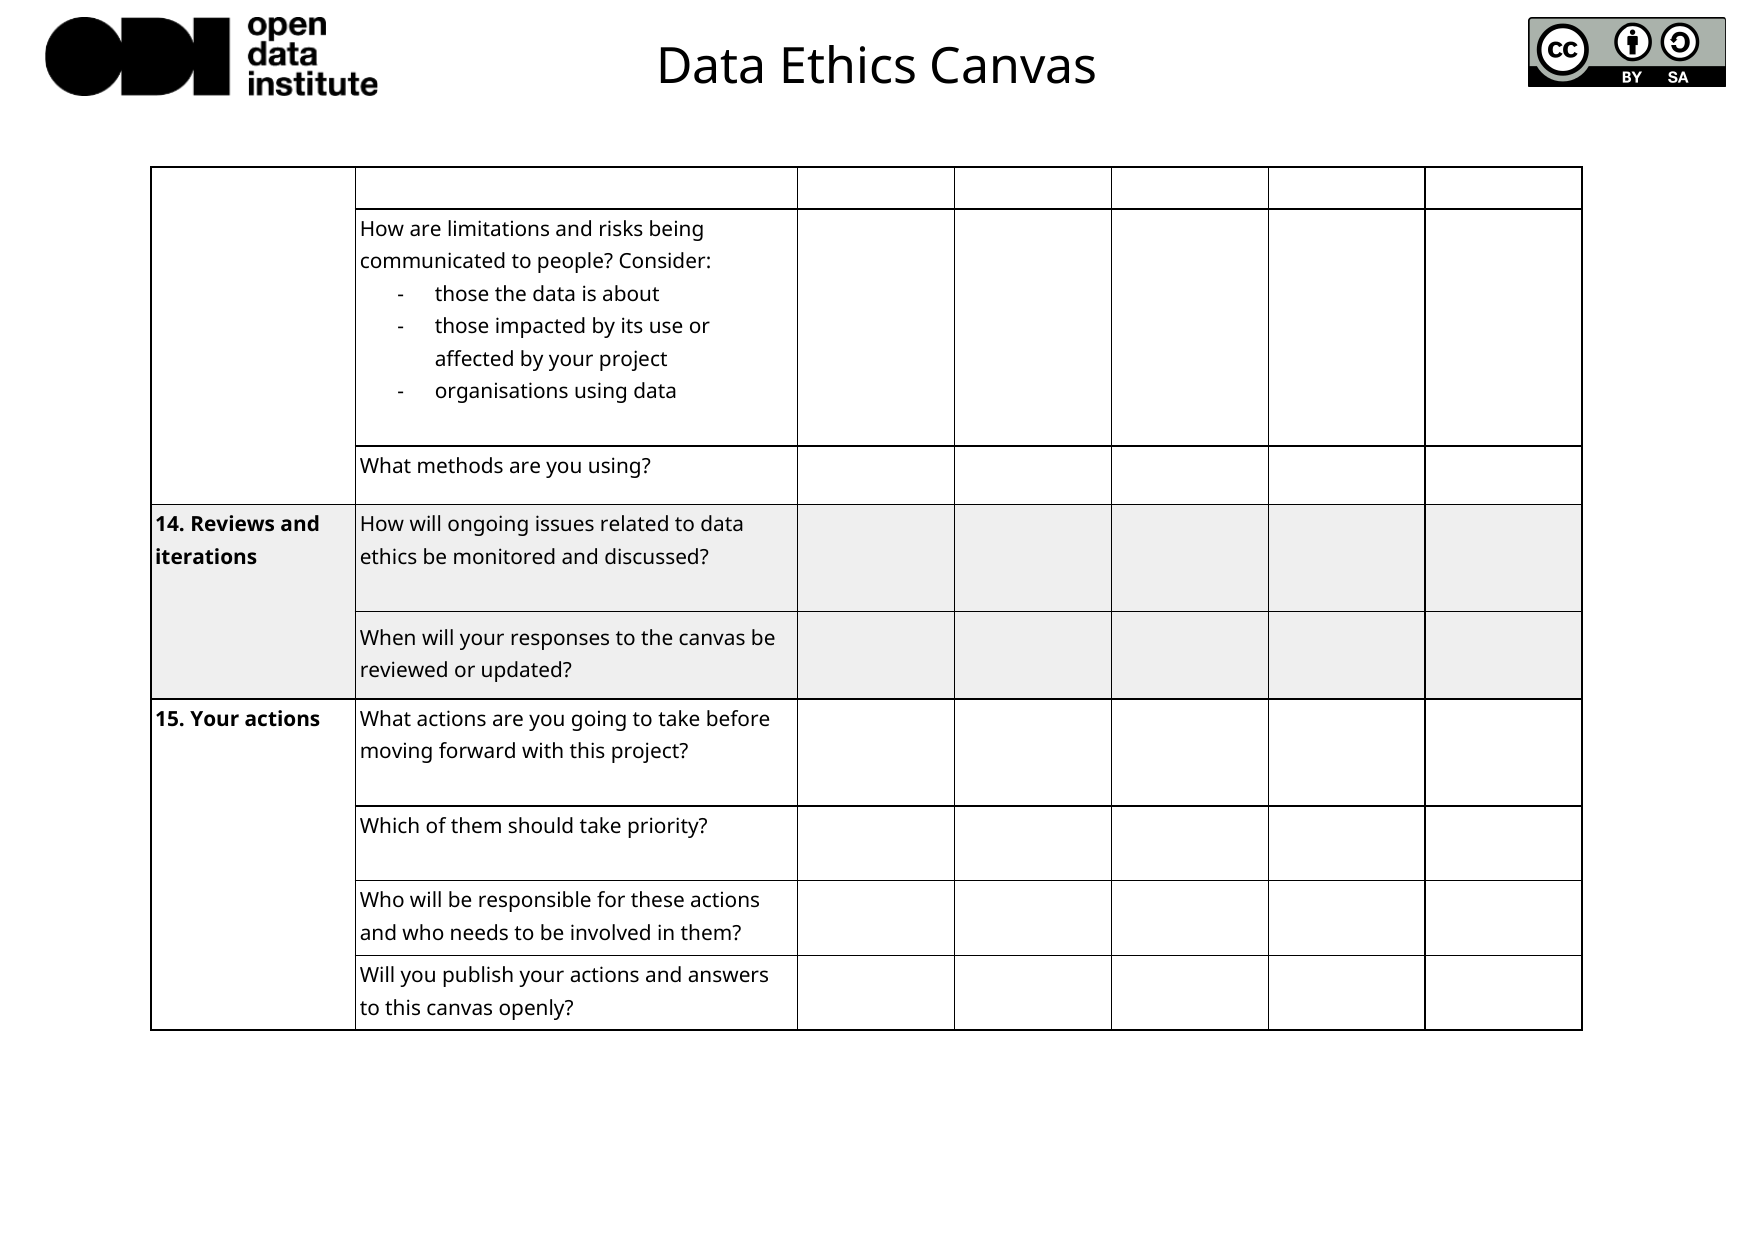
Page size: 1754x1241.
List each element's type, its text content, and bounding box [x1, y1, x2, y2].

table_cell [798, 807, 954, 880]
picture [1528, 17, 1726, 87]
table_cell [1269, 447, 1424, 504]
table_cell [955, 210, 1111, 445]
table_cell [798, 881, 954, 954]
table_cell [1112, 700, 1268, 805]
table_cell [1426, 612, 1581, 698]
table_cell [1269, 807, 1424, 880]
table_cell [955, 612, 1111, 698]
table_cell [1269, 505, 1424, 611]
table_cell [1112, 447, 1268, 504]
table_cell [798, 505, 954, 611]
table_cell [1269, 956, 1424, 1029]
table_cell Who will be responsible for these actions and who needs to be involved in them? [356, 881, 797, 954]
table_cell [955, 505, 1111, 611]
table_cell How will ongoing issues related to data ethics be monitored and discussed? [356, 505, 797, 611]
table_cell [1426, 210, 1581, 445]
table_cell When will your responses to the canvas be reviewed or updated? [356, 612, 797, 698]
table_cell [1426, 881, 1581, 954]
table_cell [1269, 168, 1424, 208]
table_cell [955, 881, 1111, 954]
table_cell [955, 956, 1111, 1029]
table_cell [1112, 807, 1268, 880]
table_cell [1269, 700, 1424, 805]
table_cell [798, 612, 954, 698]
table_cell [955, 168, 1111, 208]
picture [45, 17, 378, 96]
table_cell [356, 168, 797, 208]
table_cell 14. Reviews and iterations [152, 505, 355, 698]
table_cell Which of them should take priority? [356, 807, 797, 880]
table_cell Will you publish your actions and answers to this canvas openly? [356, 956, 797, 1029]
table_cell [1426, 168, 1581, 208]
table_cell [1269, 210, 1424, 445]
table_cell [1112, 505, 1268, 611]
table_cell [1426, 505, 1581, 611]
table_cell [1426, 807, 1581, 880]
table_cell [798, 210, 954, 445]
table_cell How are limitations and risks being communicated to people? Consider: those the data is about those impacted by its use or affected by your project organisations using data [356, 210, 797, 445]
table_cell [1112, 210, 1268, 445]
table_cell [1112, 168, 1268, 208]
table_cell [1426, 956, 1581, 1029]
table_cell [955, 700, 1111, 805]
table_cell [955, 807, 1111, 880]
table_cell [1269, 612, 1424, 698]
table_cell [1112, 612, 1268, 698]
table_cell What methods are you using? [356, 447, 797, 504]
table_cell [1426, 447, 1581, 504]
table_cell [955, 447, 1111, 504]
table_cell [798, 700, 954, 805]
table_cell [798, 956, 954, 1029]
table_cell [798, 447, 954, 504]
table_cell What actions are you going to take before moving forward with this project? [356, 700, 797, 805]
table_cell [1269, 881, 1424, 954]
table_cell [1426, 700, 1581, 805]
table_cell [1112, 956, 1268, 1029]
table_cell [798, 168, 954, 208]
table_cell [1112, 881, 1268, 954]
table_cell 15. Your actions [152, 700, 355, 1029]
